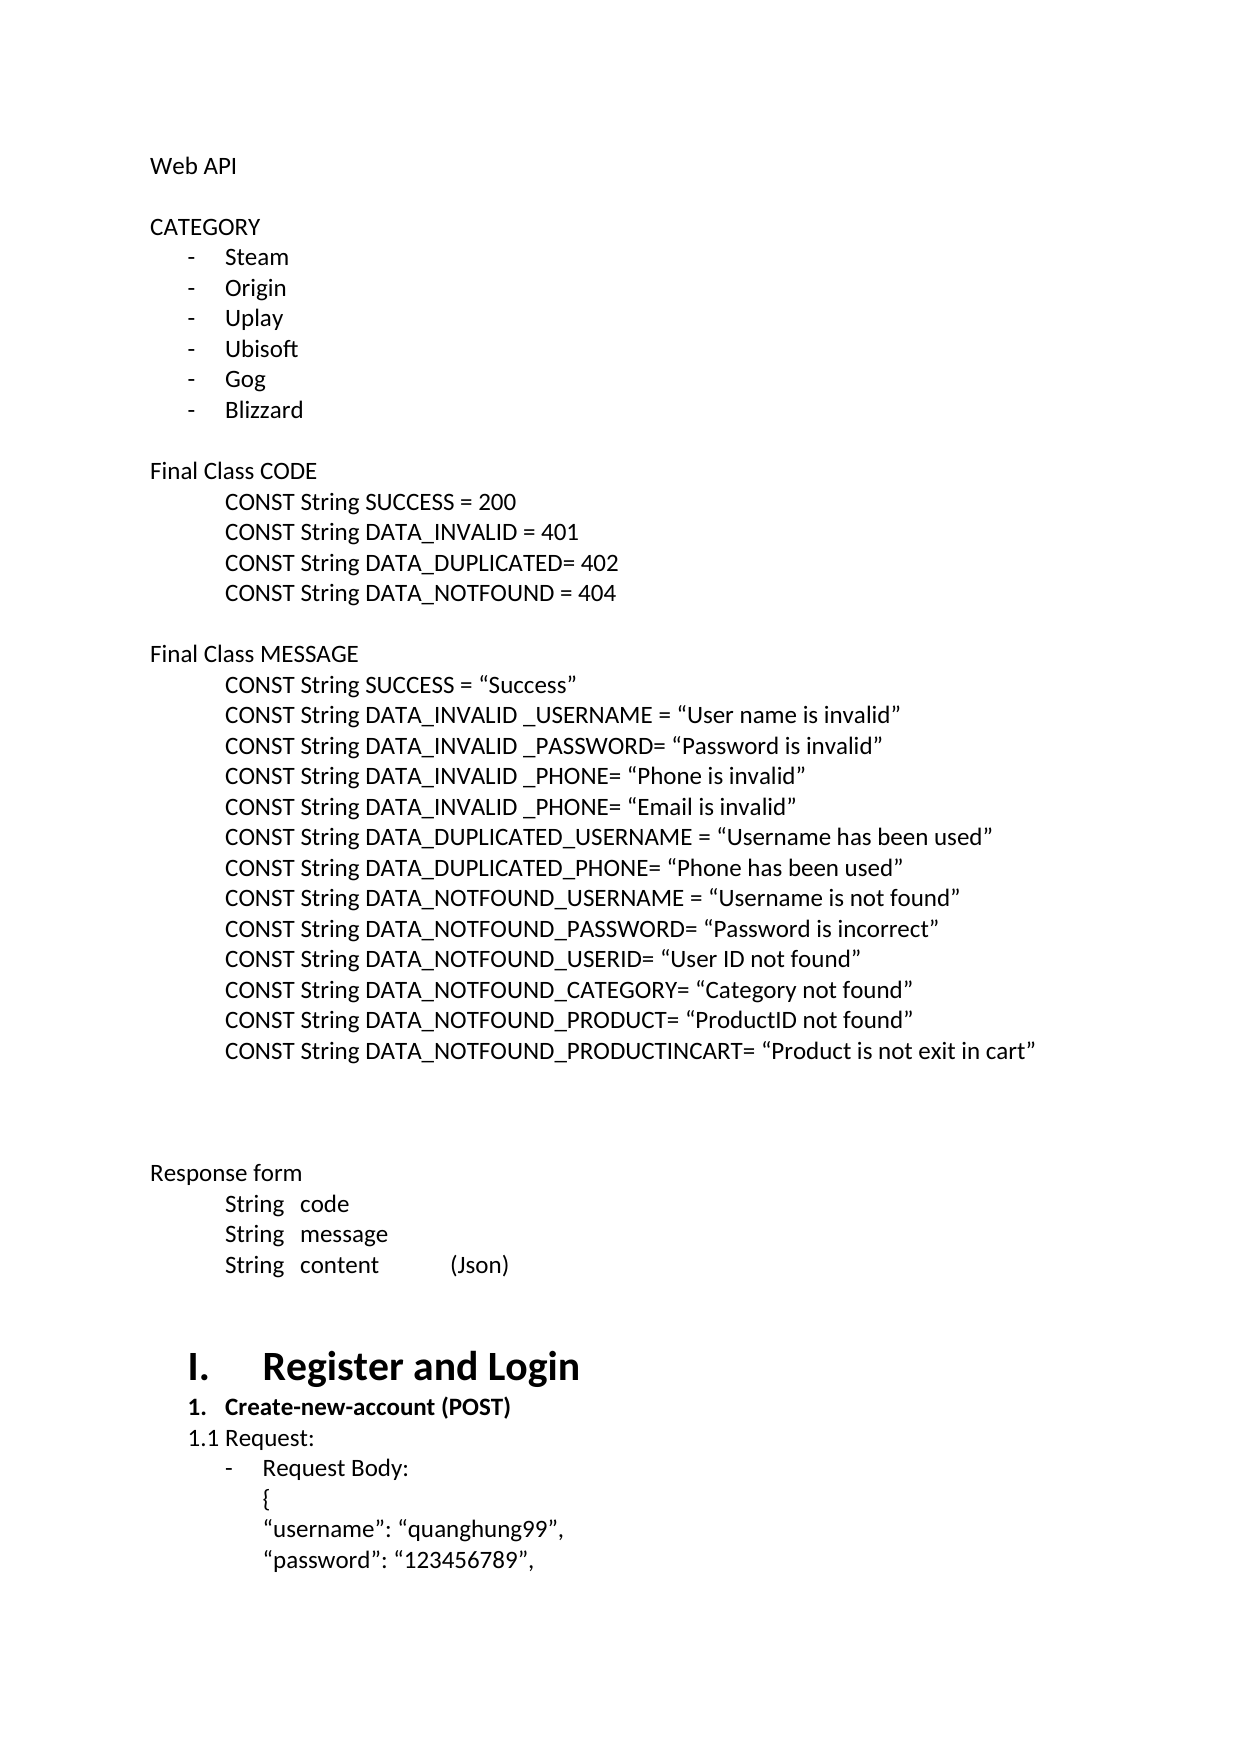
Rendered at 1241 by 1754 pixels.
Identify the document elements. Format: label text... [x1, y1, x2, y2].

text CONST String SUCCESS = 200 [150, 486, 1090, 516]
list “password”: “123456789”, [262, 1544, 1090, 1574]
text Web API [150, 150, 1090, 181]
text Final Class MESSAGE [150, 638, 1090, 669]
text CONST String SUCCESS = “Success” [150, 669, 1090, 699]
text CONST String DATA_INVALID = 401 [150, 516, 1090, 547]
list Request Body: [225, 1452, 1090, 1483]
text CONST String DATA_INVALID _USERNAME = “User name is invalid” [150, 699, 1090, 730]
text CONST String DATA_DUPLICATED= 402 [150, 547, 1090, 577]
text CONST String DATA_NOTFOUND_PRODUCT= “ProductID not found” [150, 1004, 1090, 1035]
list Register and Login [187, 1340, 1090, 1391]
list Origin [187, 272, 1090, 303]
list Request: [187, 1422, 1090, 1452]
list Ubisoft [187, 333, 1090, 364]
list Steam [187, 242, 1090, 272]
text CONST String DATA_NOTFOUND_PASSWORD= “Password is incorrect” [150, 913, 1090, 943]
text Final Class CODE [150, 455, 1090, 486]
list Blizzard [187, 394, 1090, 425]
text String message [150, 1218, 1090, 1249]
text CONST String DATA_INVALID _PHONE= “Phone is invalid” [150, 760, 1090, 791]
text CONST String DATA_NOTFOUND_CATEGORY= “Category not found” [150, 974, 1090, 1004]
list Uplay [187, 303, 1090, 333]
text CATEGORY [150, 211, 1090, 242]
list Create-new-account (POST) [187, 1391, 1090, 1422]
text CONST String DATA_NOTFOUND_USERNAME = “Username is not found” [150, 882, 1090, 913]
text CONST String DATA_NOTFOUND_USERID= “User ID not found” [150, 943, 1090, 974]
text CONST String DATA_DUPLICATED_USERNAME = “Username has been used” [150, 821, 1090, 852]
text String content (Json) [150, 1249, 1090, 1279]
text CONST String DATA_DUPLICATED_PHONE= “Phone has been used” [150, 852, 1090, 882]
list “username”: “quanghung99”, [262, 1513, 1090, 1544]
text CONST String DATA_NOTFOUND_PRODUCTINCART= “Product is not exit in cart” [150, 1035, 1090, 1066]
text CONST String DATA_INVALID _PASSWORD= “Password is invalid” [150, 730, 1090, 760]
text CONST String DATA_INVALID _PHONE= “Email is invalid” [150, 791, 1090, 821]
text CONST String DATA_NOTFOUND = 404 [150, 577, 1090, 608]
text Response form [150, 1157, 1090, 1188]
text String code [150, 1188, 1090, 1218]
list { [262, 1483, 1090, 1513]
list Gog [187, 364, 1090, 394]
